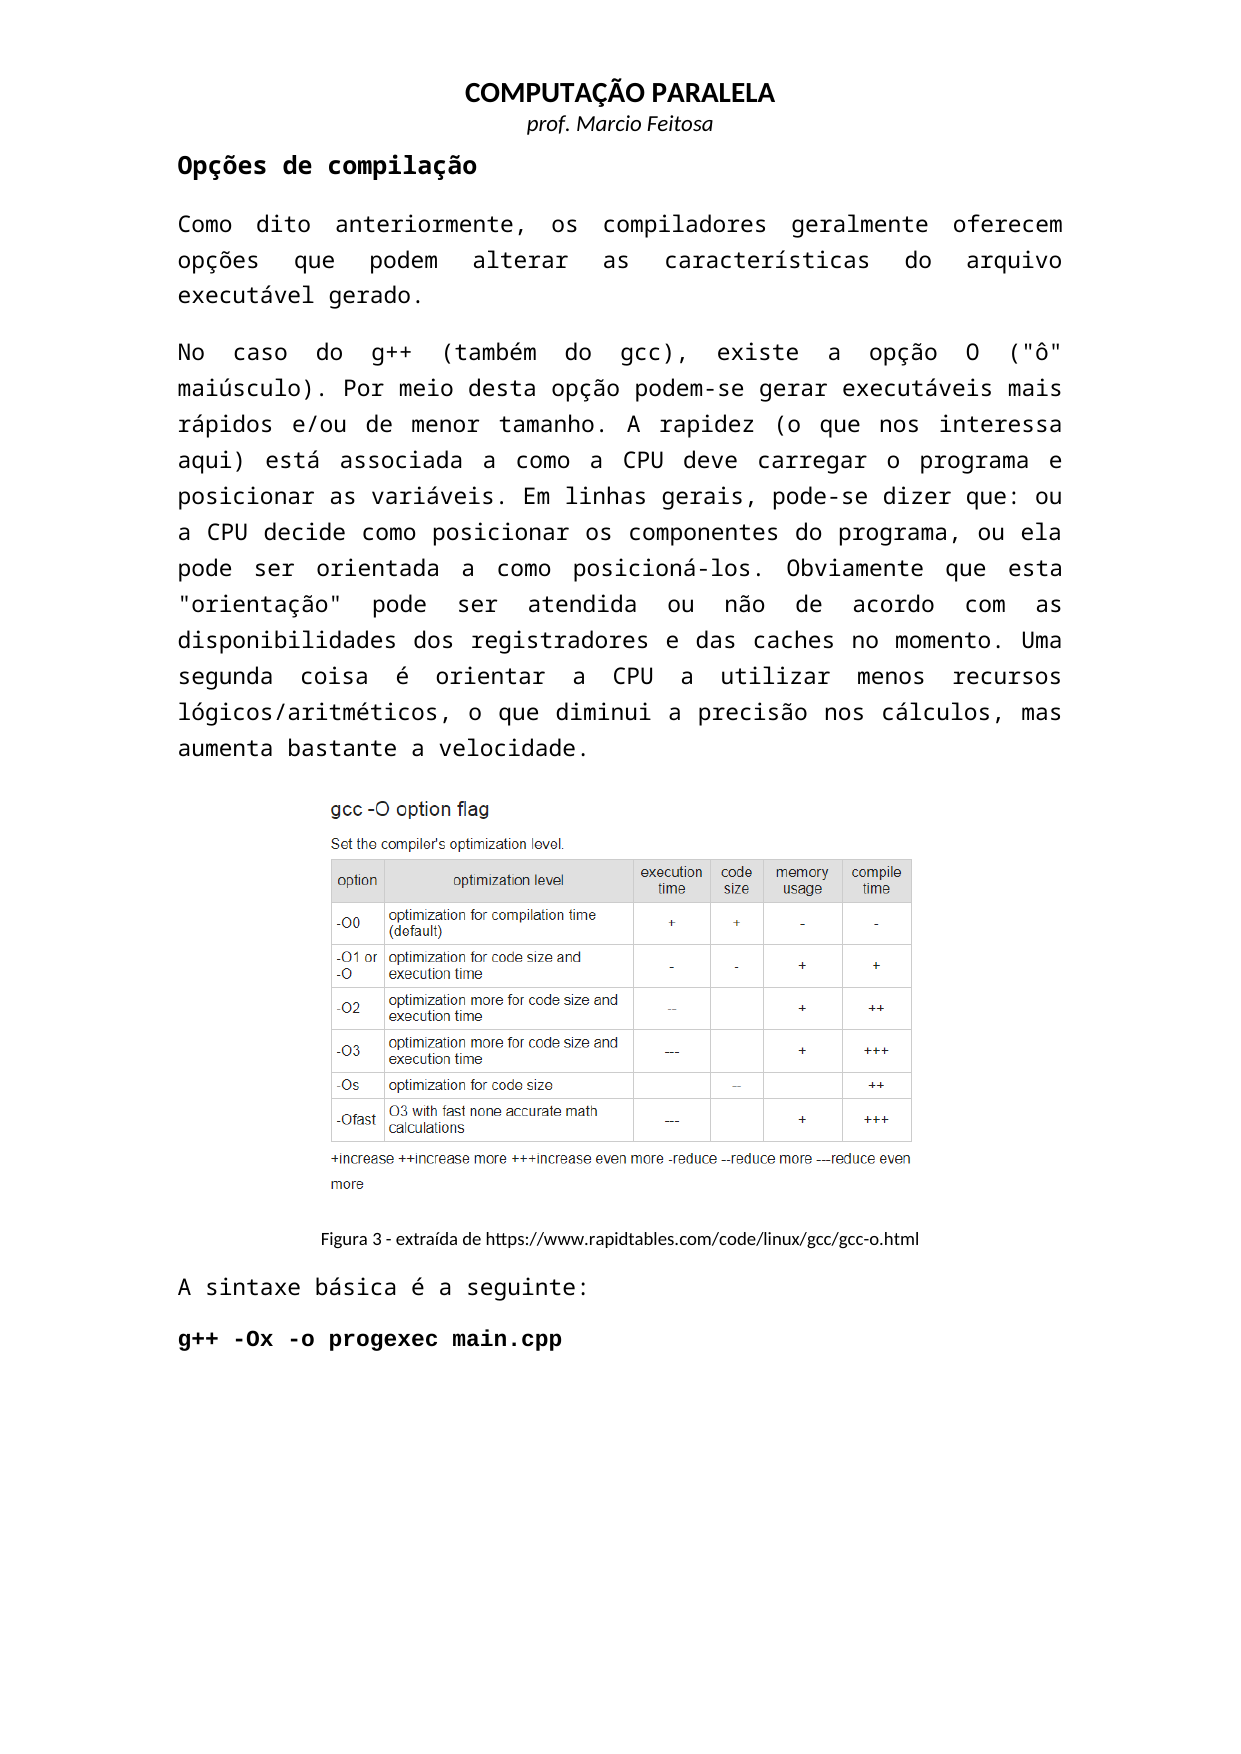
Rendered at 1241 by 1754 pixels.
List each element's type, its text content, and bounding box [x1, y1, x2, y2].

text Opções de compilação [177, 148, 1063, 182]
text Como dito anteriormente, os compiladores geralmente oferecem opções que podem alterar as características do arquivo executável gerado. [177, 208, 1063, 311]
text g++ -Ox -o progexec main.cpp [177, 1327, 1063, 1353]
text A sintaxe básica é a seguinte: [177, 1271, 1063, 1302]
text No caso do g++ (também do gcc), existe a opção O ("ô" maiúsculo). Por meio desta opção podem-se gerar executáveis mais rápidos e/ou de menor tamanho. A rapidez (o que nos interessa aqui) está associada a como a CPU deve carregar o programa e posicionar as variáveis. Em linhas gerais, pode-se dizer que: ou a CPU decide como posicionar os componentes do programa, ou ela pode ser orientada a como posicioná-los. Obviamente que esta "orientação" pode ser atendida ou não de acordo com as disponibilidades dos registradores e das caches no momento. Uma segunda coisa é orientar a CPU a utilizar menos recursos lógicos/aritméticos, o que diminui a precisão nos cálculos, mas aumenta bastante a velocidade. [177, 336, 1063, 763]
picture [318, 788, 923, 1202]
text Figura 3 - extraída de https://www.rapidtables.com/code/linux/gcc/gcc-o.html [177, 1227, 1063, 1250]
